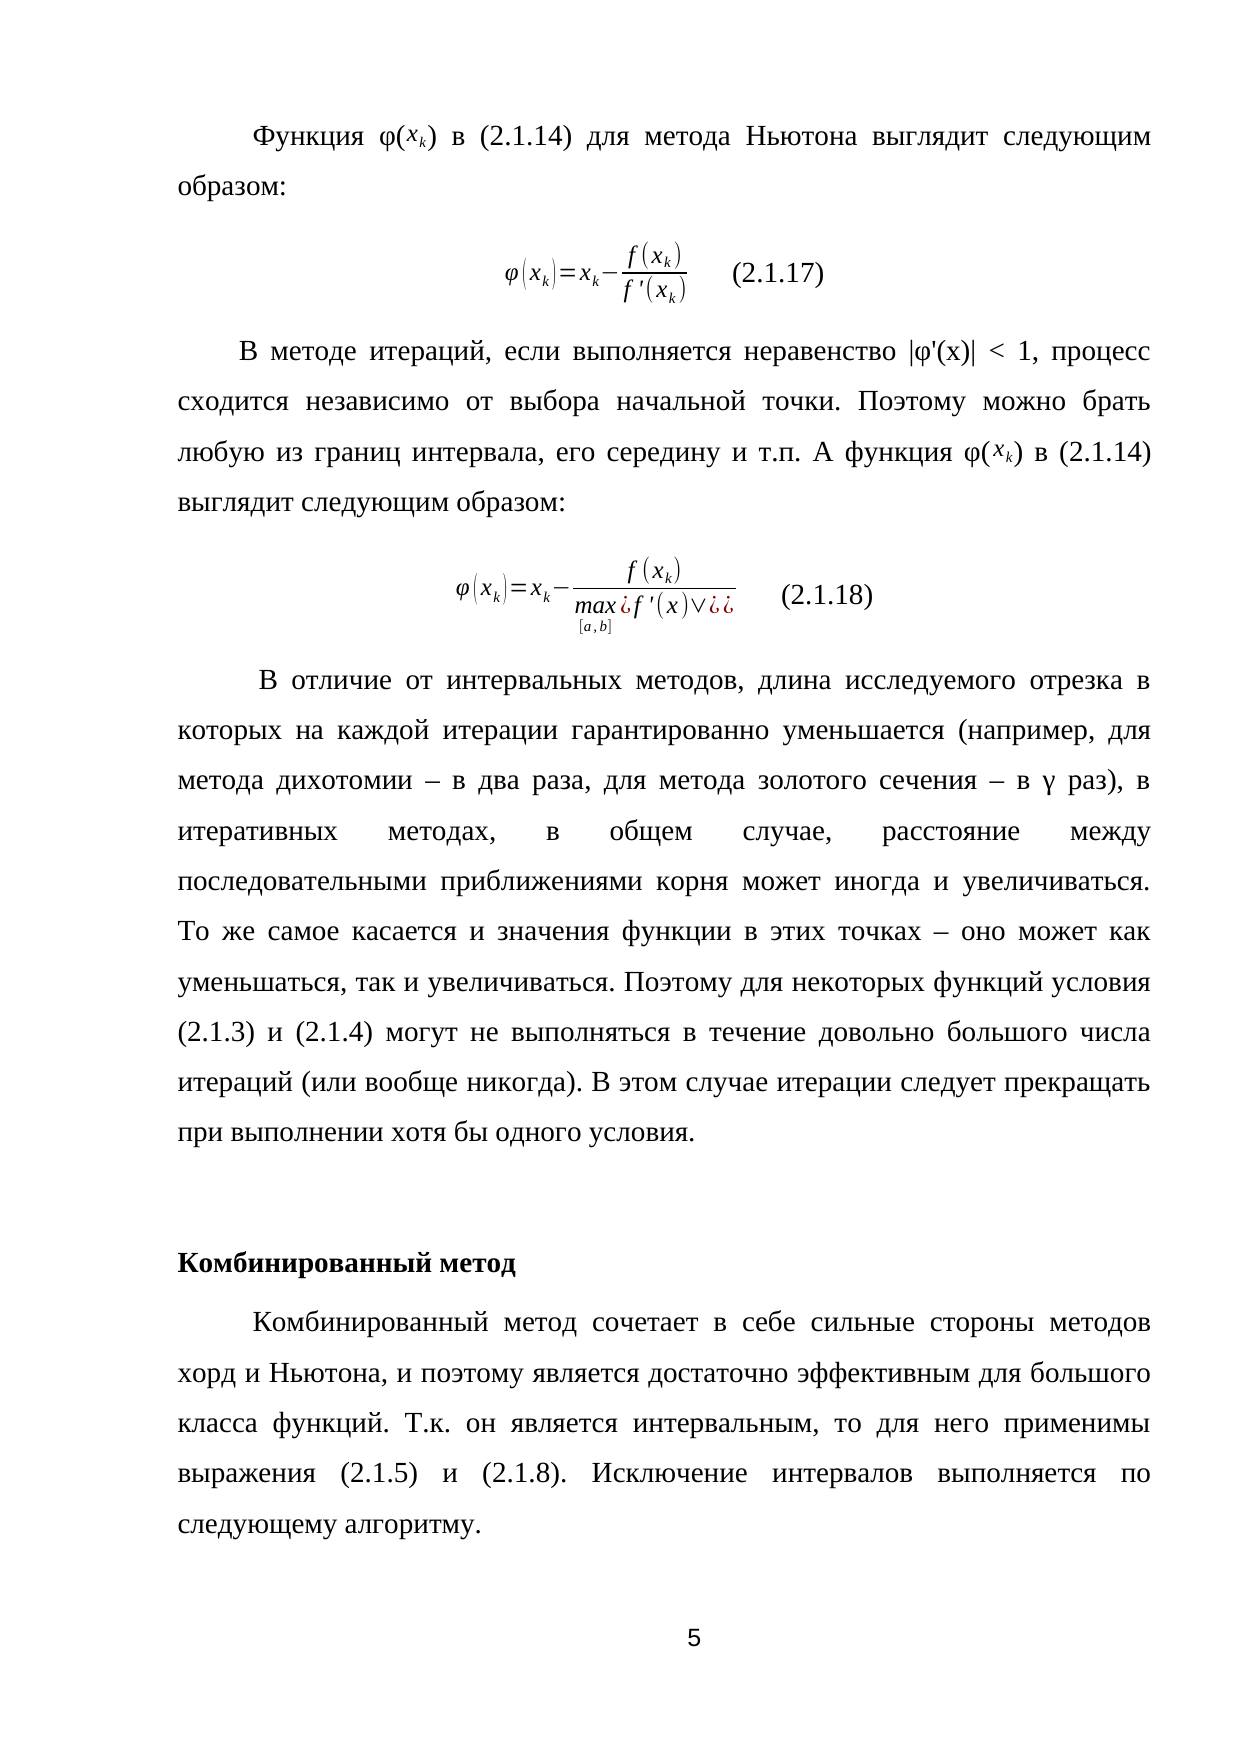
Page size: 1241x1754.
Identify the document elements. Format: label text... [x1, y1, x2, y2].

text В методе итераций, если выполняется неравенство |φ'(x)| < 1, процесс сходится независимо от выбора начальной точки. Поэтому можно брать любую из границ интервала, его середину и т.п. А функция φ() в (2.1.14) выглядит следующим образом: [177, 333, 1152, 517]
text (2.1.18) [177, 555, 1152, 636]
text Комбинированный метод сочетает в себе сильные стороны методов хорд и Ньютона, и поэтому является достаточно эффективным для большого класса функций. Т.к. он является интервальным, то для него применимы выражения (2.1.5) и (2.1.8). Исключение интервалов выполняется по следующему алгоритму. [177, 1304, 1152, 1539]
text Комбинированный метод [177, 1245, 1152, 1279]
text (2.1.17) [177, 239, 1152, 307]
text В отличие от интервальных методов, длина исследуемого отрезка в которых на каждой итерации гарантированно уменьшается (например, для метода дихотомии – в два раза, для метода золотого сечения – в γ раз), в итеративных методах, в общем случае, расстояние между последовательными приближениями корня может иногда и увеличиваться. То же самое касается и значения функции в этих точках – оно может как уменьшаться, так и увеличиваться. Поэтому для некоторых функций условия (2.1.3) и (2.1.4) могут не выполняться в течение довольно большого числа итераций (или вообще никогда). В этом случае итерации следует прекращать при выполнении хотя бы одного условия. [177, 662, 1152, 1148]
text Функция φ() в (2.1.14) для метода Ньютона выглядит следующим образом: [177, 118, 1152, 202]
